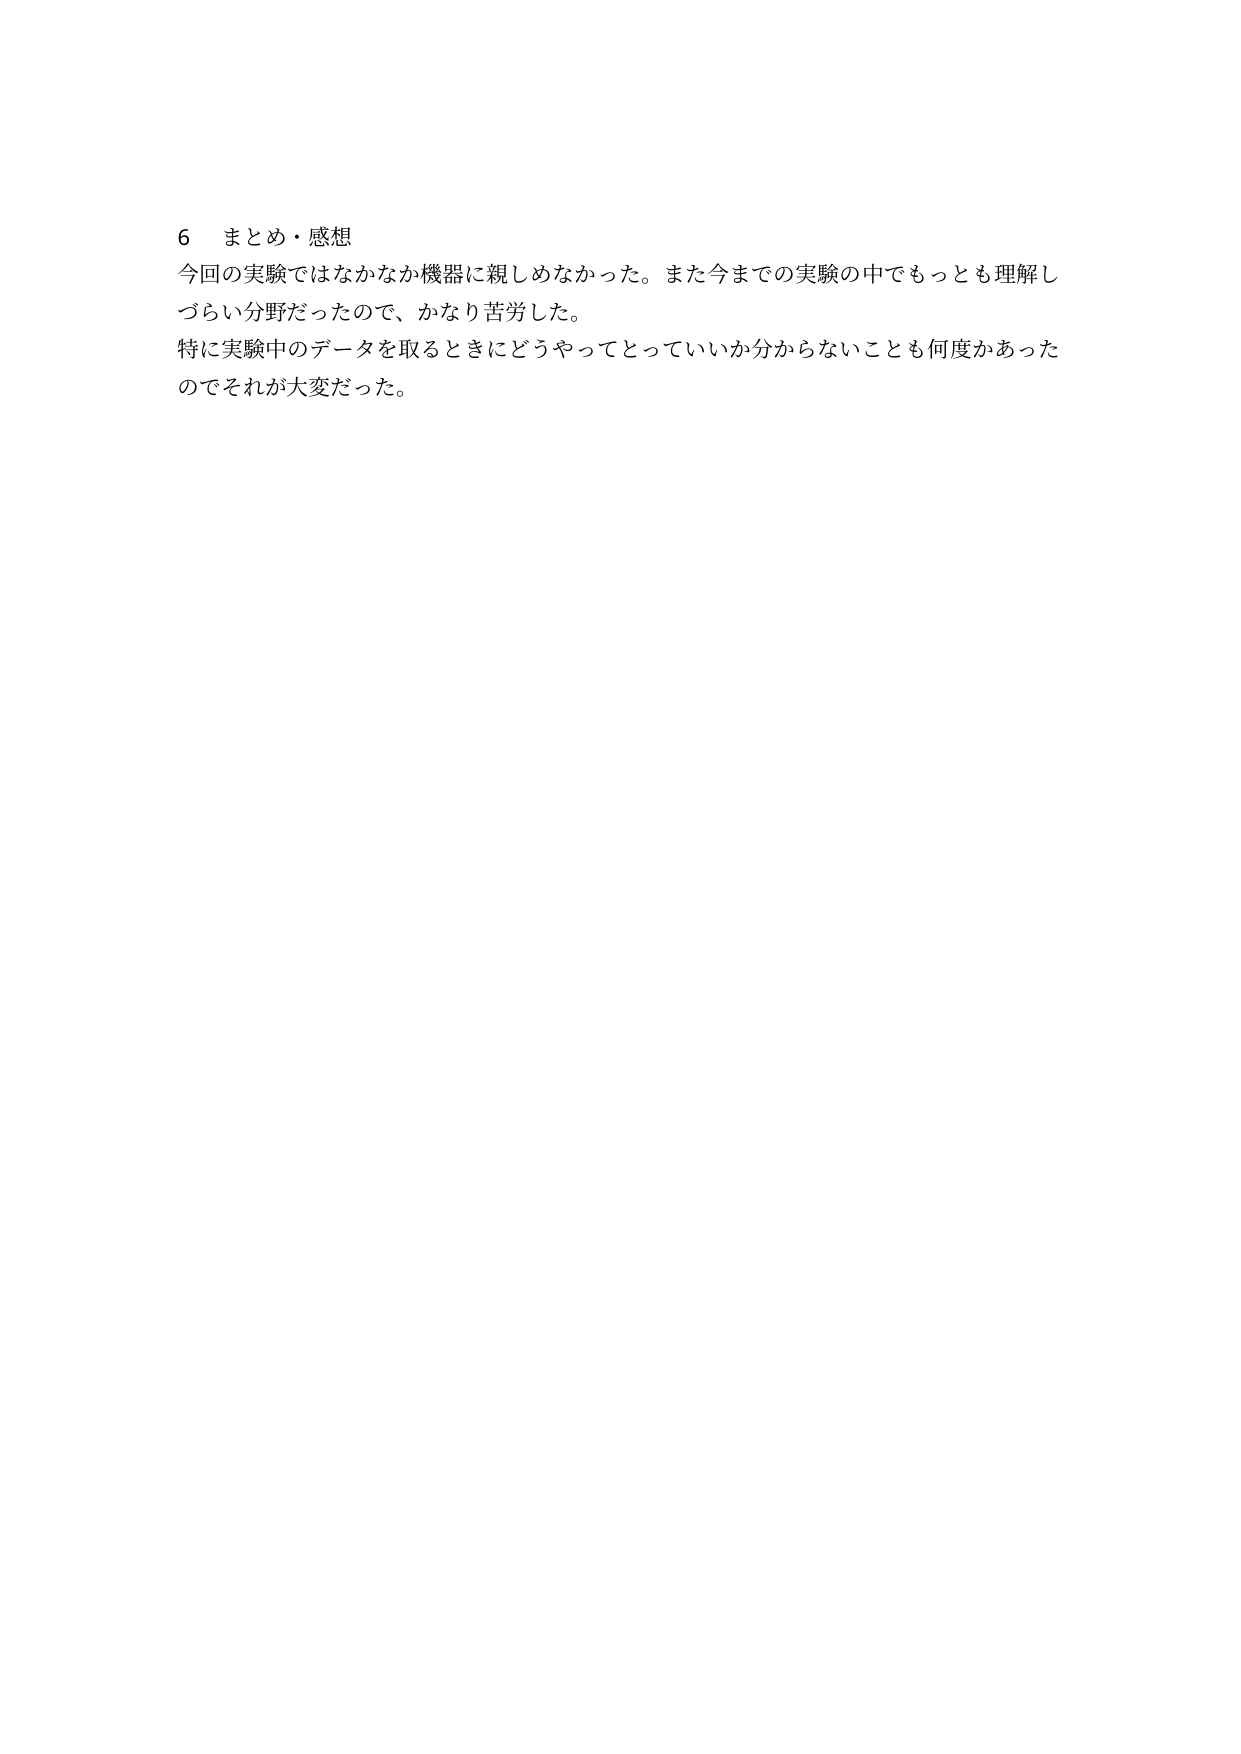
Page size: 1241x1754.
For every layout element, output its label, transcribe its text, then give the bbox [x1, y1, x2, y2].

text 今回の実験ではなかなか機器に親しめなかった。また今までの実験の中でもっとも理解しづらい分野だったので、かなり苦労した。 [177, 254, 1063, 329]
list まとめ・感想 [177, 217, 1063, 254]
text 特に実験中のデータを取るときにどうやってとっていいか分からないことも何度かあったのでそれが大変だった。 [177, 329, 1063, 404]
